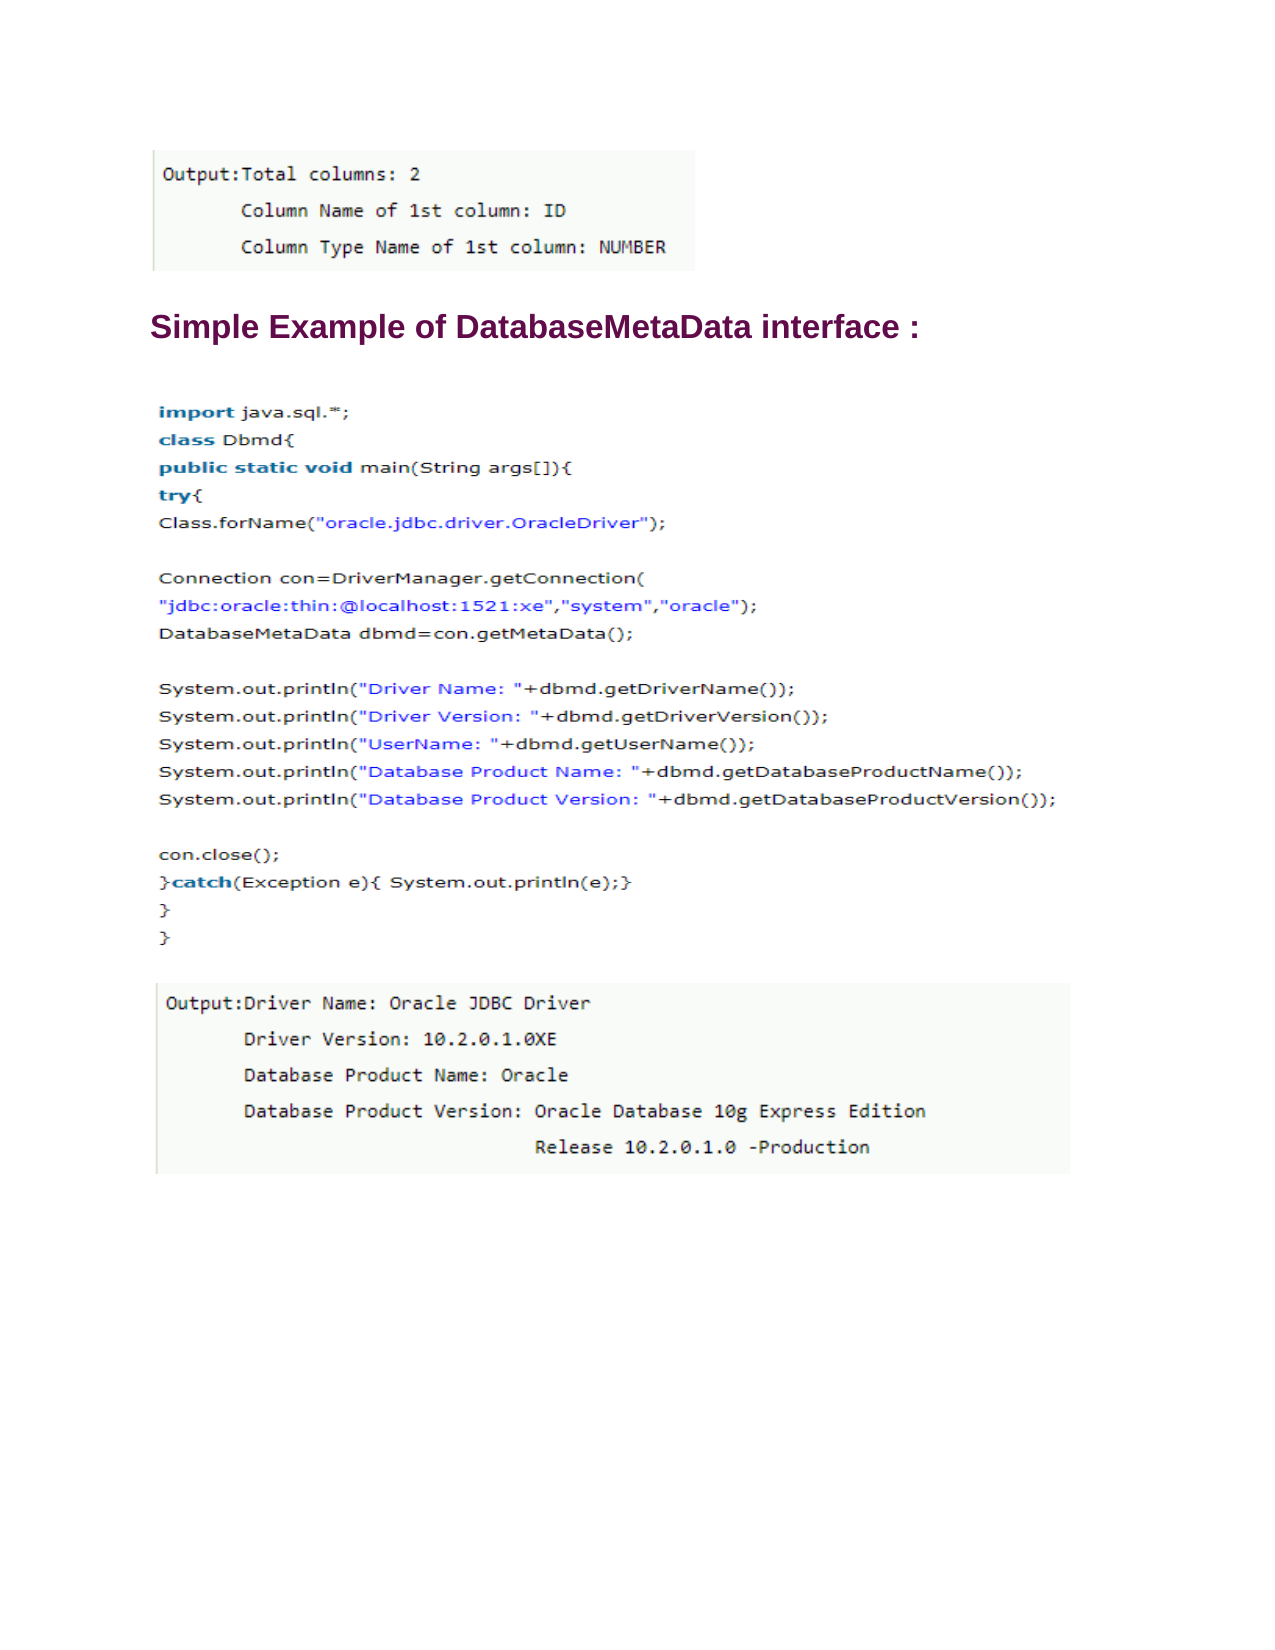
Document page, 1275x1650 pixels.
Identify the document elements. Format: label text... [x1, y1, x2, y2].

picture [150, 150, 696, 271]
picture [150, 401, 1074, 955]
picture [150, 983, 1071, 1174]
subtitle Simple Example of DatabaseMetaData interface : [150, 307, 1125, 346]
